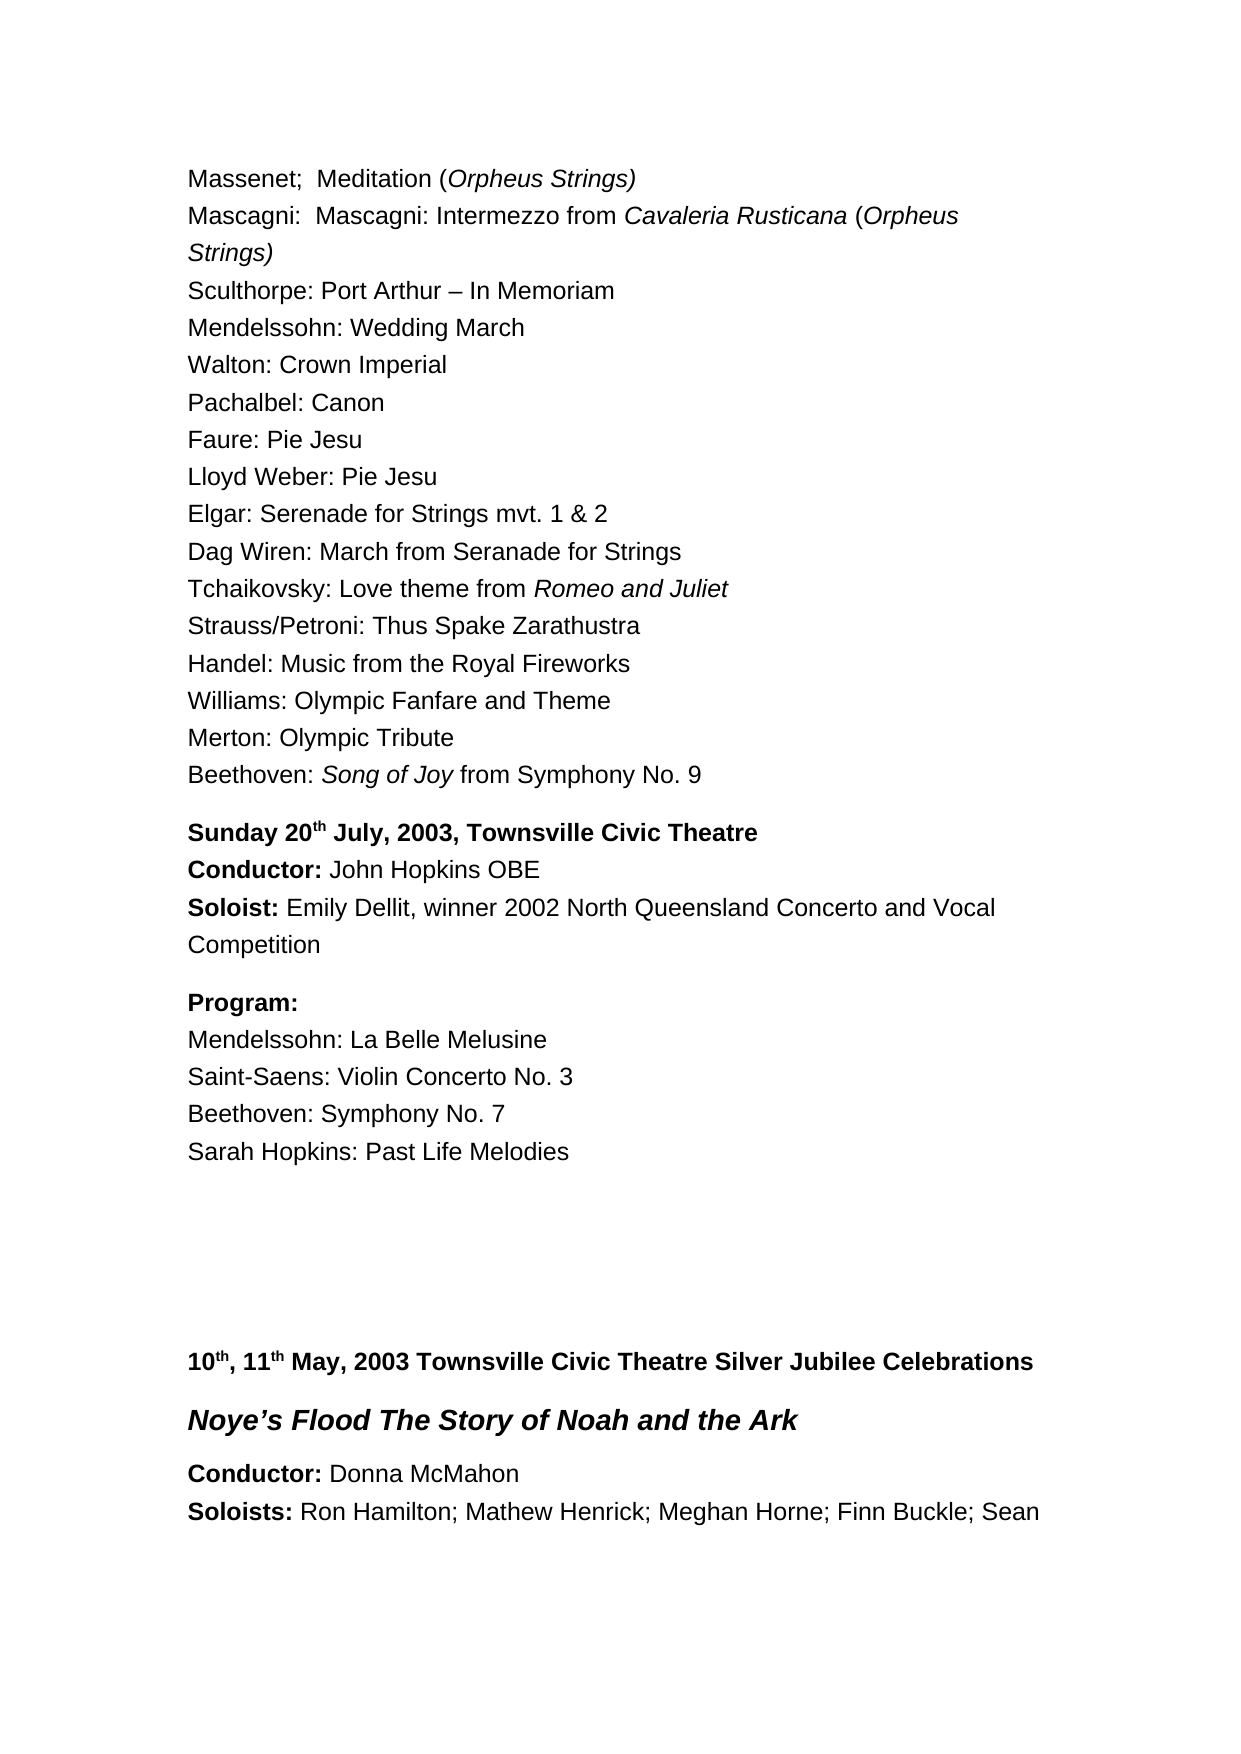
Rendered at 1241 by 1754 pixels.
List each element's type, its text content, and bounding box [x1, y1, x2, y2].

text Sunday 20th July, 2003, Townsville Civic Theatre Conductor: John Hopkins OBE Soloist: Emily Dellit, winner 2002 North Queensland Concerto and Vocal Competition [187, 816, 1053, 961]
text Program: Mendelssohn: La Belle Melusine Saint-Saens: Violin Concerto No. 3 Beethoven: Symphony No. 7 Sarah Hopkins: Past Life Melodies [187, 986, 1053, 1167]
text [187, 1346, 1053, 1527]
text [187, 162, 1053, 791]
